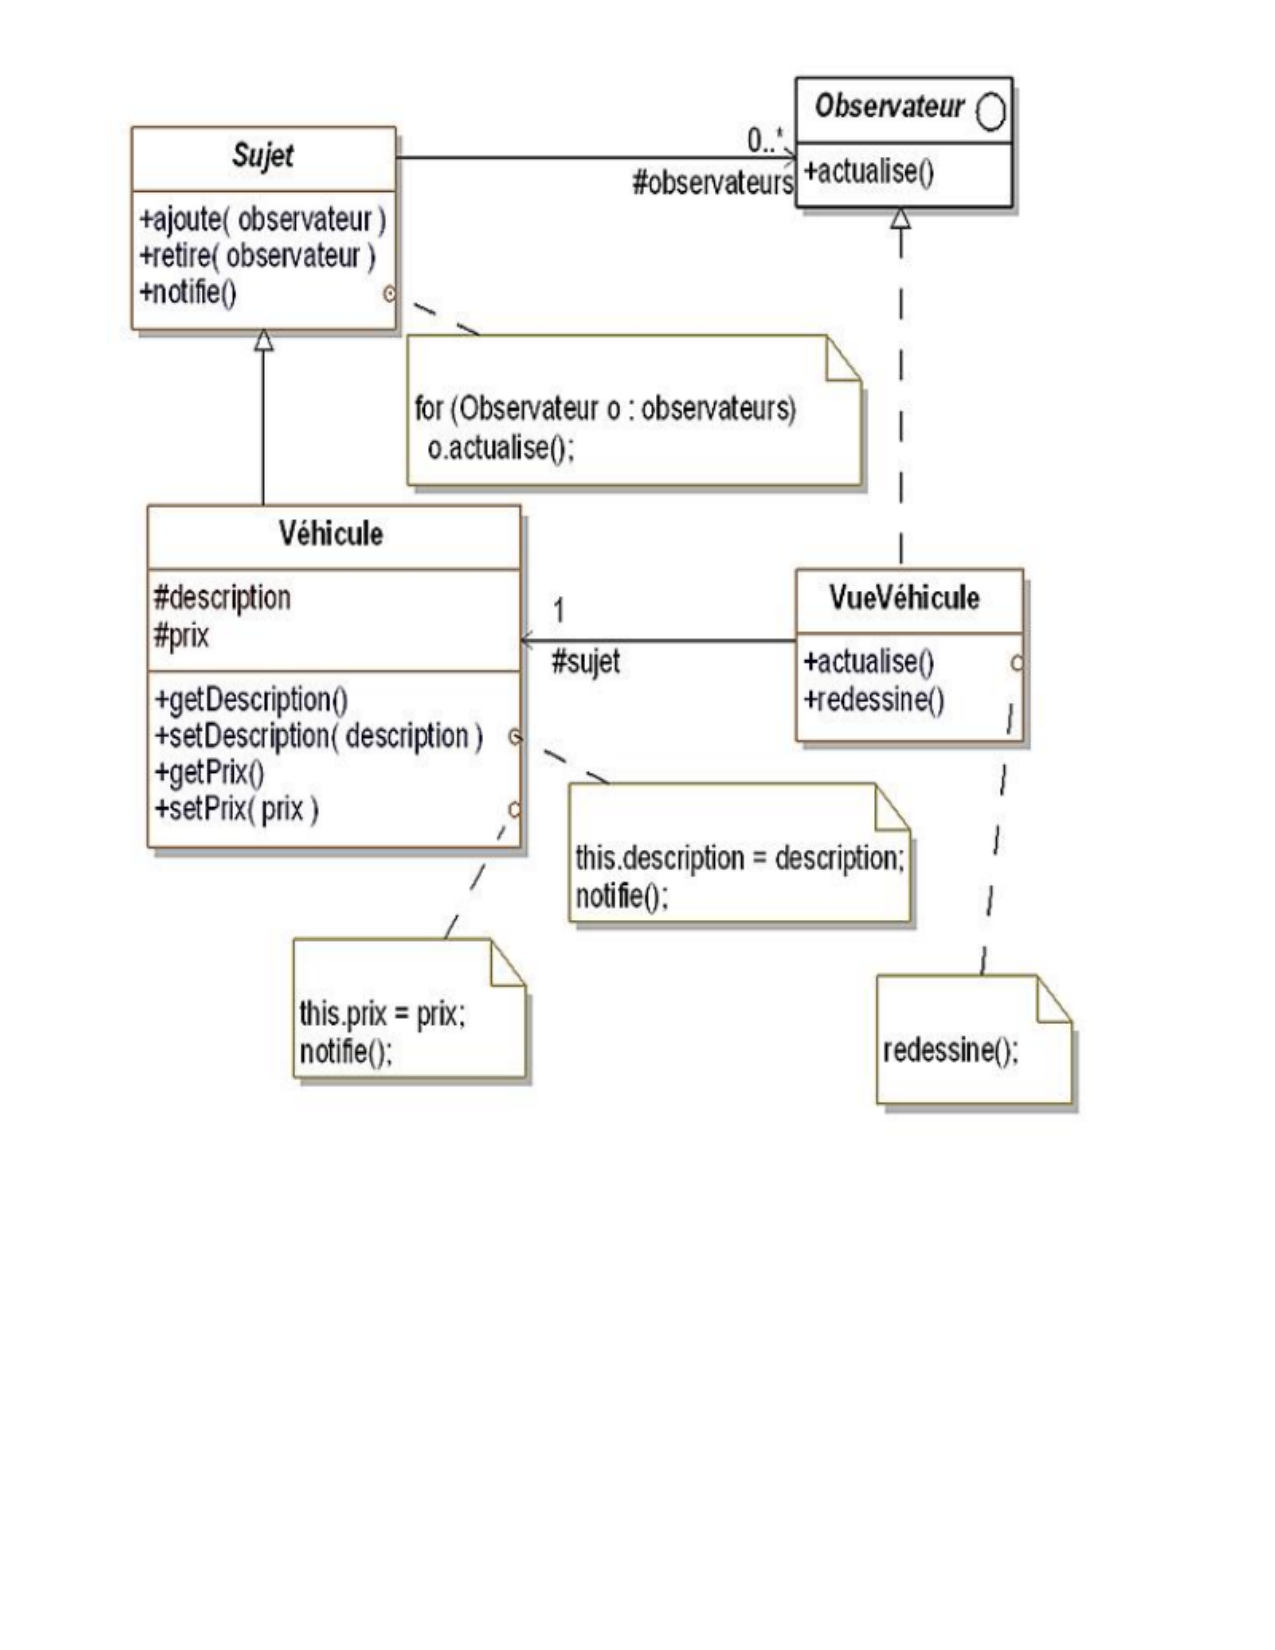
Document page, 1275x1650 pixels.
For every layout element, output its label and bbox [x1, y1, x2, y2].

picture [64, 65, 1211, 1143]
